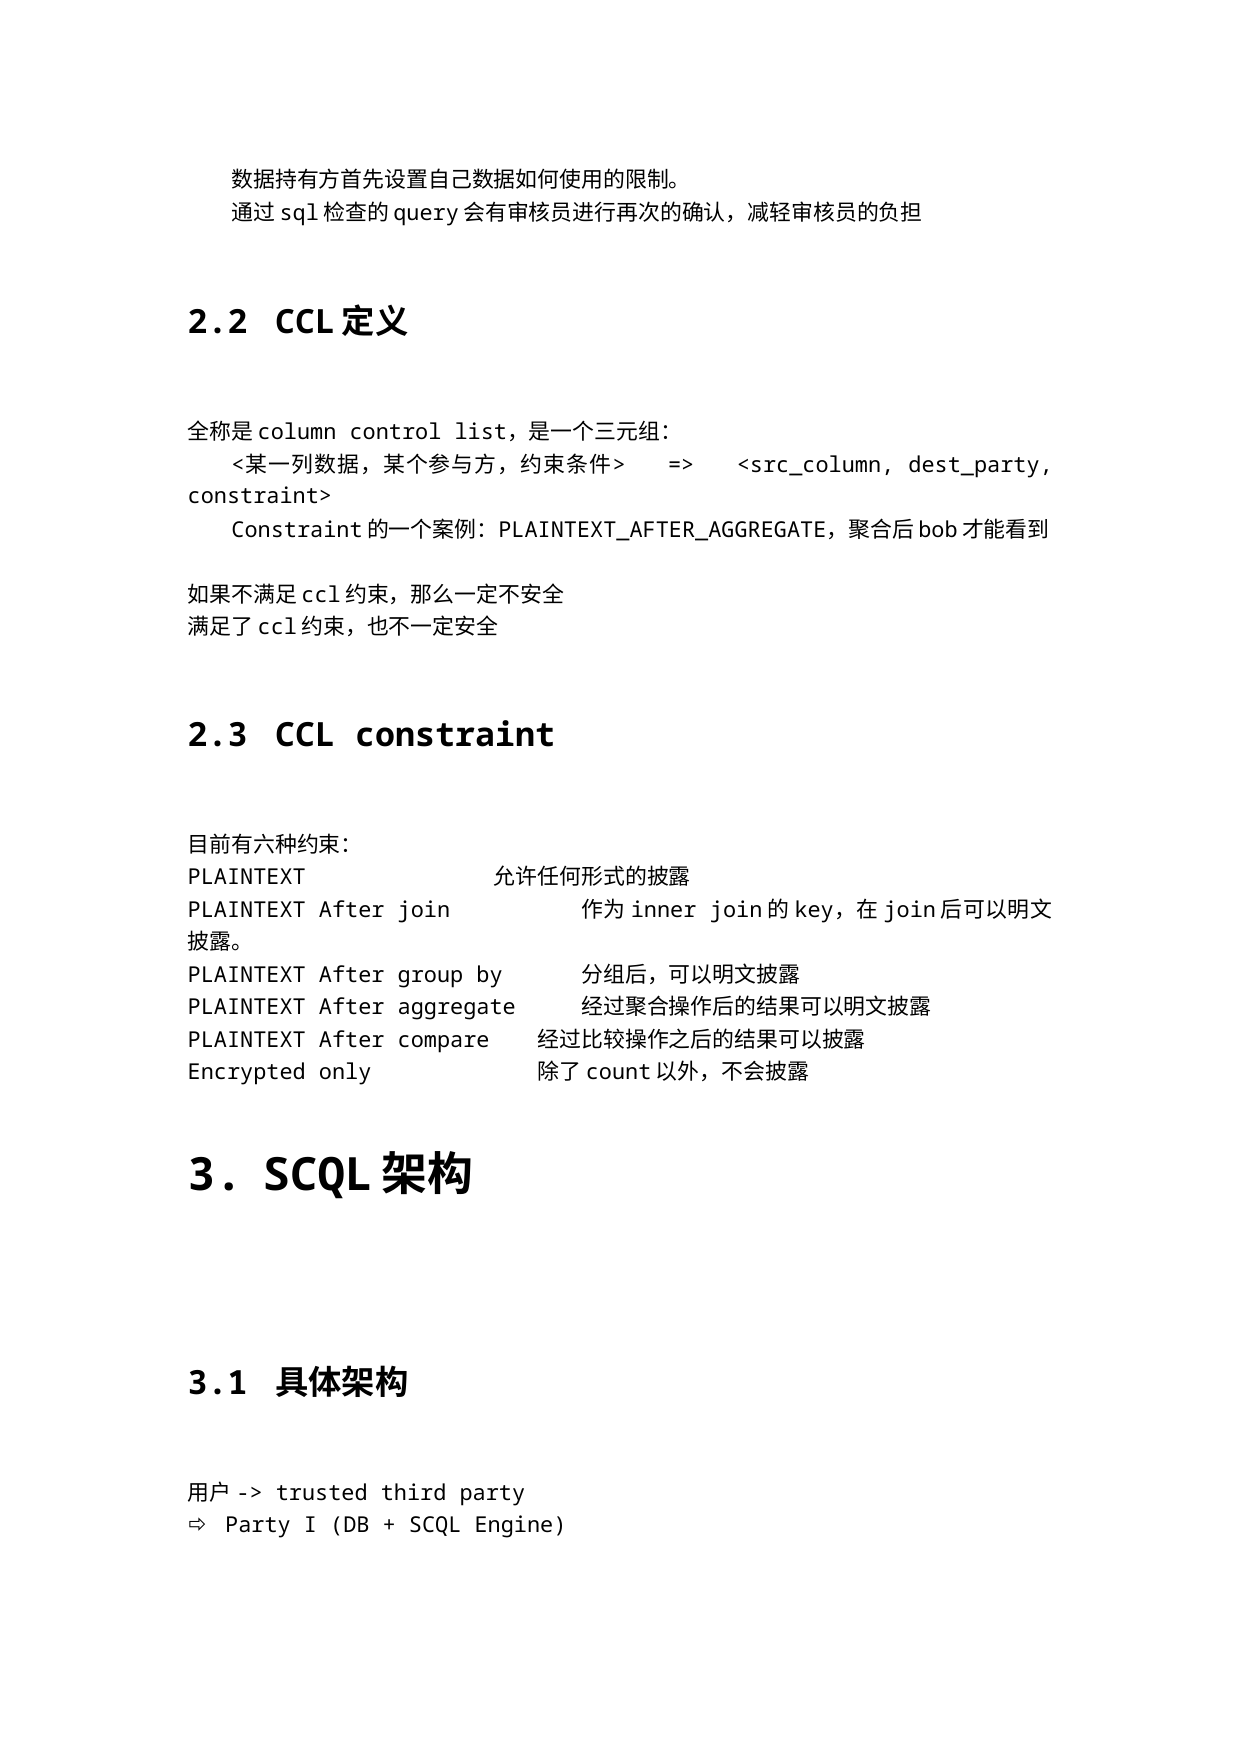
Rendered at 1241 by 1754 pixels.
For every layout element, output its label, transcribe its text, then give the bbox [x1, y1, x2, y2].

text 目前有六种约束： [187, 826, 1053, 859]
text <某一列数据，某个参与方，约束条件> => <src_column, dest_party, constraint> [187, 446, 1053, 511]
text 通过sql检查的query会有审核员进行再次的确认，减轻审核员的负担 [187, 194, 1053, 227]
text PLAINTEXT 允许任何形式的披露 [187, 859, 1053, 891]
subtitle CCL constraint [187, 701, 1053, 766]
subtitle CCL定义 [187, 287, 1053, 352]
text PLAINTEXT After join 作为inner join的key，在join后可以明文披露。 [187, 891, 1053, 956]
text PLAINTEXT After compare 经过比较操作之后的结果可以披露 [187, 1021, 1053, 1054]
text PLAINTEXT After group by 分组后，可以明文披露 [187, 956, 1053, 989]
text 满足了ccl约束，也不一定安全 [187, 609, 1053, 641]
text 全称是column control list，是一个三元组： [187, 414, 1053, 446]
text 用户 -> trusted third party [187, 1475, 1053, 1507]
text Constraint的一个案例：PLAINTEXT_AFTER_AGGREGATE，聚合后bob才能看到 [187, 511, 1053, 544]
subtitle SCQL架构 [187, 1122, 1053, 1219]
subtitle 具体架构 [187, 1347, 1053, 1412]
text Encrypted only 除了count以外，不会披露 [187, 1054, 1053, 1086]
text 数据持有方首先设置自己数据如何使用的限制。 [187, 162, 1053, 194]
list Party I (DB + SCQL Engine) [187, 1507, 1053, 1540]
text 如果不满足ccl约束，那么一定不安全 [187, 576, 1053, 609]
text PLAINTEXT After aggregate 经过聚合操作后的结果可以明文披露 [187, 989, 1053, 1021]
